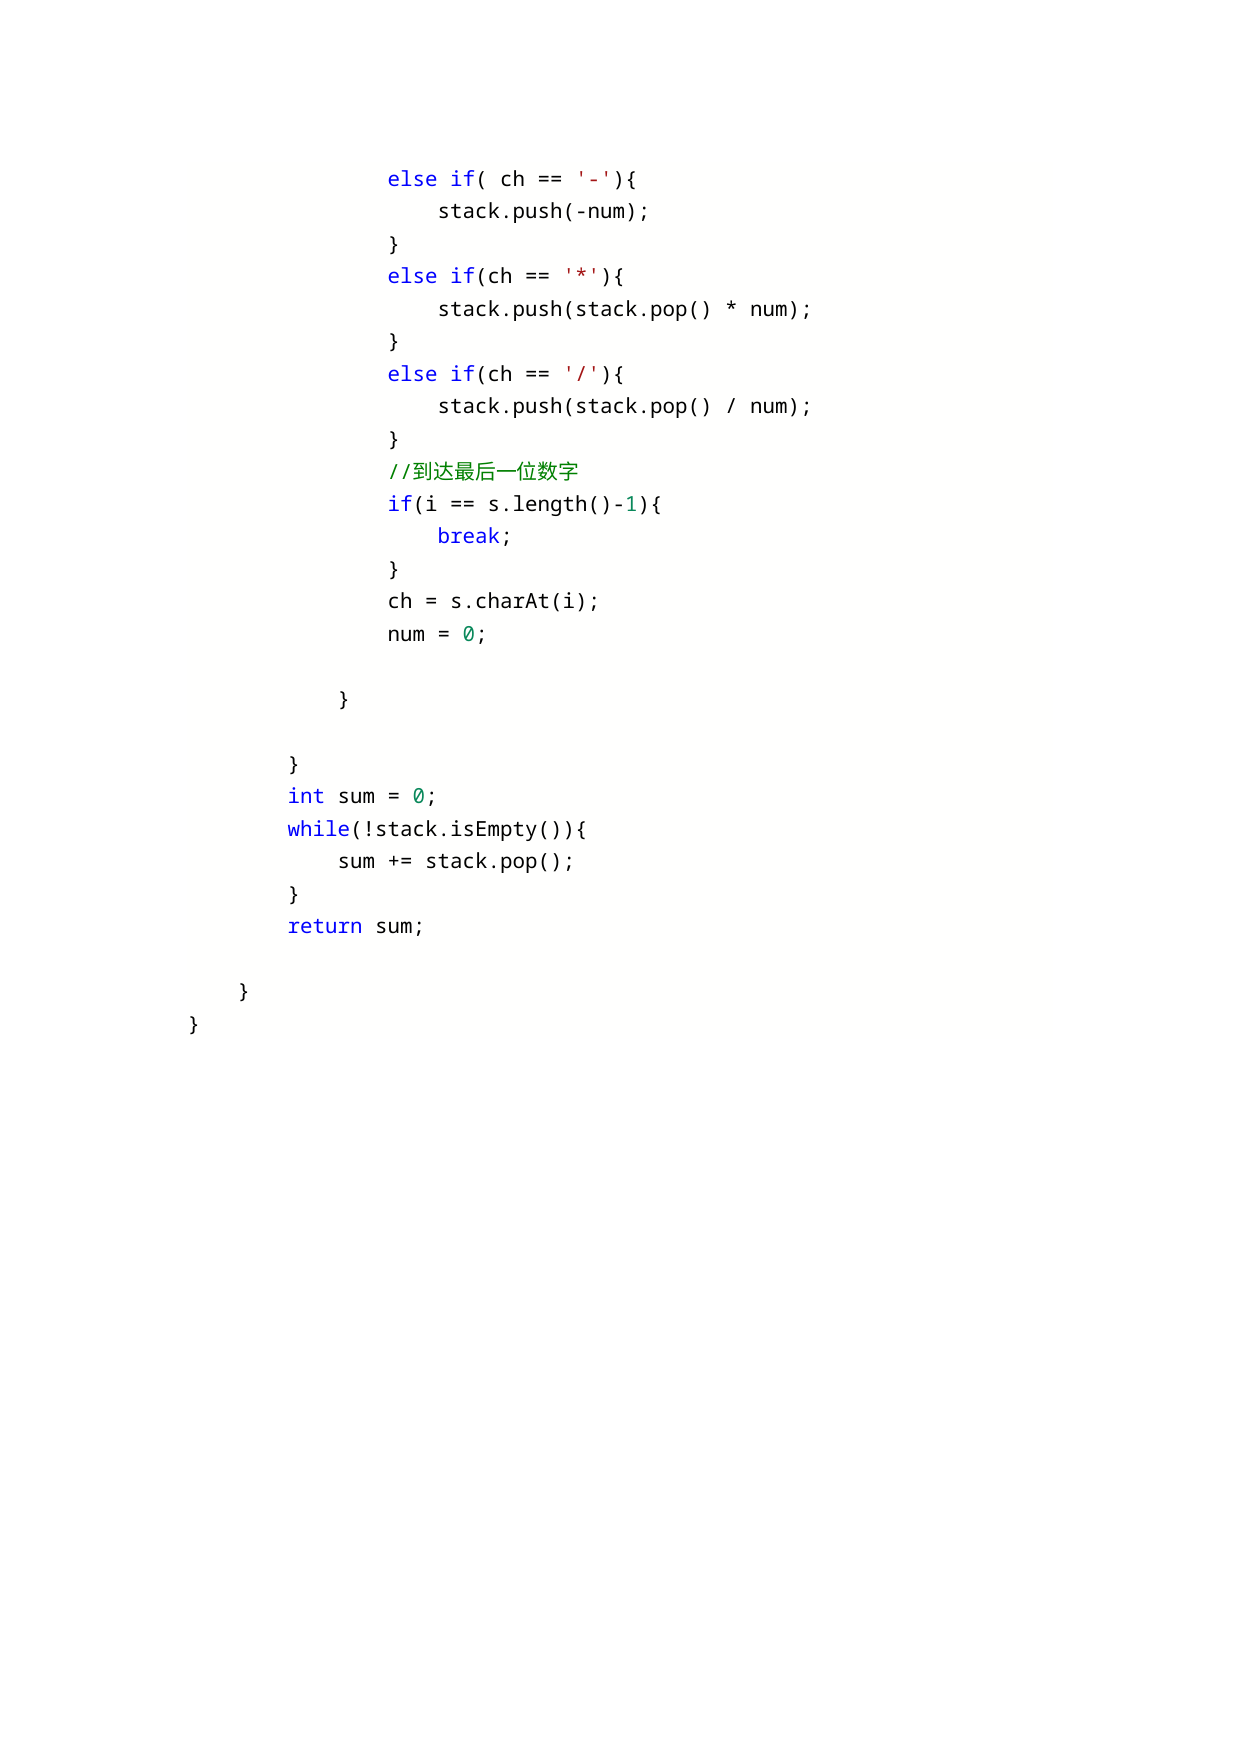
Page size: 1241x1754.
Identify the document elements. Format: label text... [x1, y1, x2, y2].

text sum += stack.pop(); [187, 844, 1053, 877]
text //到达最后一位数字 [187, 454, 1053, 487]
text if(i == s.length()-1){ [187, 487, 1053, 519]
text int sum = 0; [187, 779, 1053, 812]
text stack.push(stack.pop() / num); [187, 389, 1053, 422]
text num = 0; [187, 617, 1053, 649]
text while(!stack.isEmpty()){ [187, 812, 1053, 844]
text ch = s.charAt(i); [187, 584, 1053, 617]
text stack.push(stack.pop() * num); [187, 292, 1053, 324]
text } [187, 324, 1053, 357]
text } [187, 877, 1053, 909]
text } [187, 747, 1053, 779]
text } [187, 1007, 1053, 1039]
text } [187, 974, 1053, 1007]
text else if(ch == '/'){ [187, 357, 1053, 389]
text stack.push(-num); [187, 194, 1053, 227]
text } [187, 422, 1053, 454]
text } [187, 552, 1053, 584]
text break; [187, 519, 1053, 552]
text } [187, 227, 1053, 259]
text } [187, 682, 1053, 714]
text else if(ch == '*'){ [187, 259, 1053, 292]
text else if( ch == '-'){ [187, 162, 1053, 194]
text return sum; [187, 909, 1053, 942]
